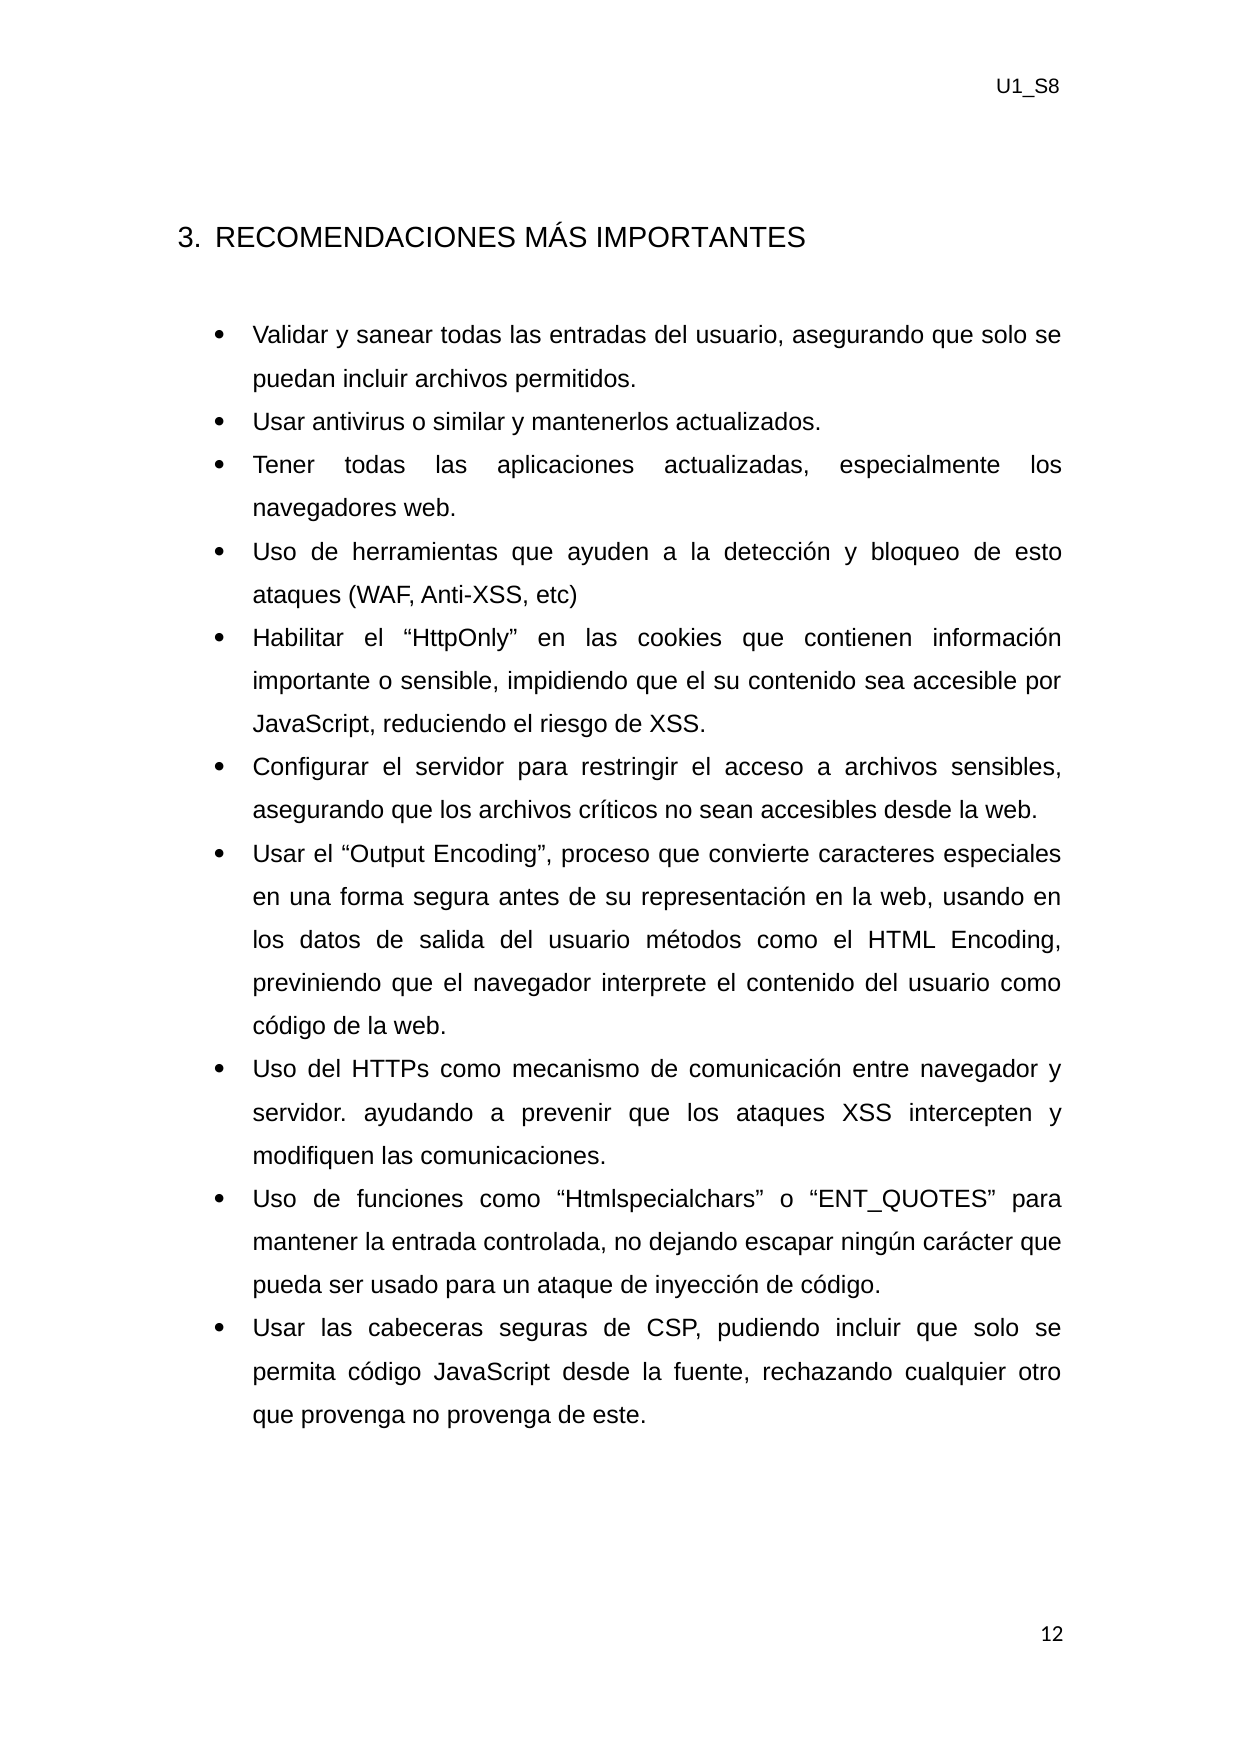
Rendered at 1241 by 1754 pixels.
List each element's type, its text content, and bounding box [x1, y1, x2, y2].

list Usar antivirus o similar y mantenerlos actualizados. [215, 407, 1063, 436]
list Uso del HTTPs como mecanismo de comunicación entre navegador y servidor. ayudando a prevenir que los ataques XSS intercepten y modifiquen las comunicaciones. [215, 1054, 1063, 1169]
list Usar el “Output Encoding”, proceso que convierte caracteres especiales en una forma segura antes de su representación en la web, usando en los datos de salida del usuario métodos como el HTML Encoding, previniendo que el navegador interprete el contenido del usuario como código de la web. [215, 839, 1063, 1040]
list Usar las cabeceras seguras de CSP, pudiendo incluir que solo se permita código JavaScript desde la fuente, rechazando cualquier otro que provenga no provenga de este. [215, 1313, 1063, 1428]
list Configurar el servidor para restringir el acceso a archivos sensibles, asegurando que los archivos críticos no sean accesibles desde la web. [215, 752, 1063, 824]
list Uso de herramientas que ayuden a la detección y bloqueo de esto ataques (WAF, Anti-XSS, etc) [215, 536, 1063, 608]
list RECOMENDACIONES MÁS IMPORTANTES [177, 220, 1063, 253]
list Validar y sanear todas las entradas del usuario, asegurando que solo se puedan incluir archivos permitidos. [215, 321, 1063, 392]
list Tener todas las aplicaciones actualizadas, especialmente los navegadores web. [215, 450, 1063, 522]
list Habilitar el “HttpOnly” en las cookies que contienen información importante o sensible, impidiendo que el su contenido sea accesible por JavaScript, reduciendo el riesgo de XSS. [215, 623, 1063, 738]
list Uso de funciones como “Htmlspecialchars” o “ENT_QUOTES” para mantener la entrada controlada, no dejando escapar ningún carácter que pueda ser usado para un ataque de inyección de código. [215, 1184, 1063, 1299]
